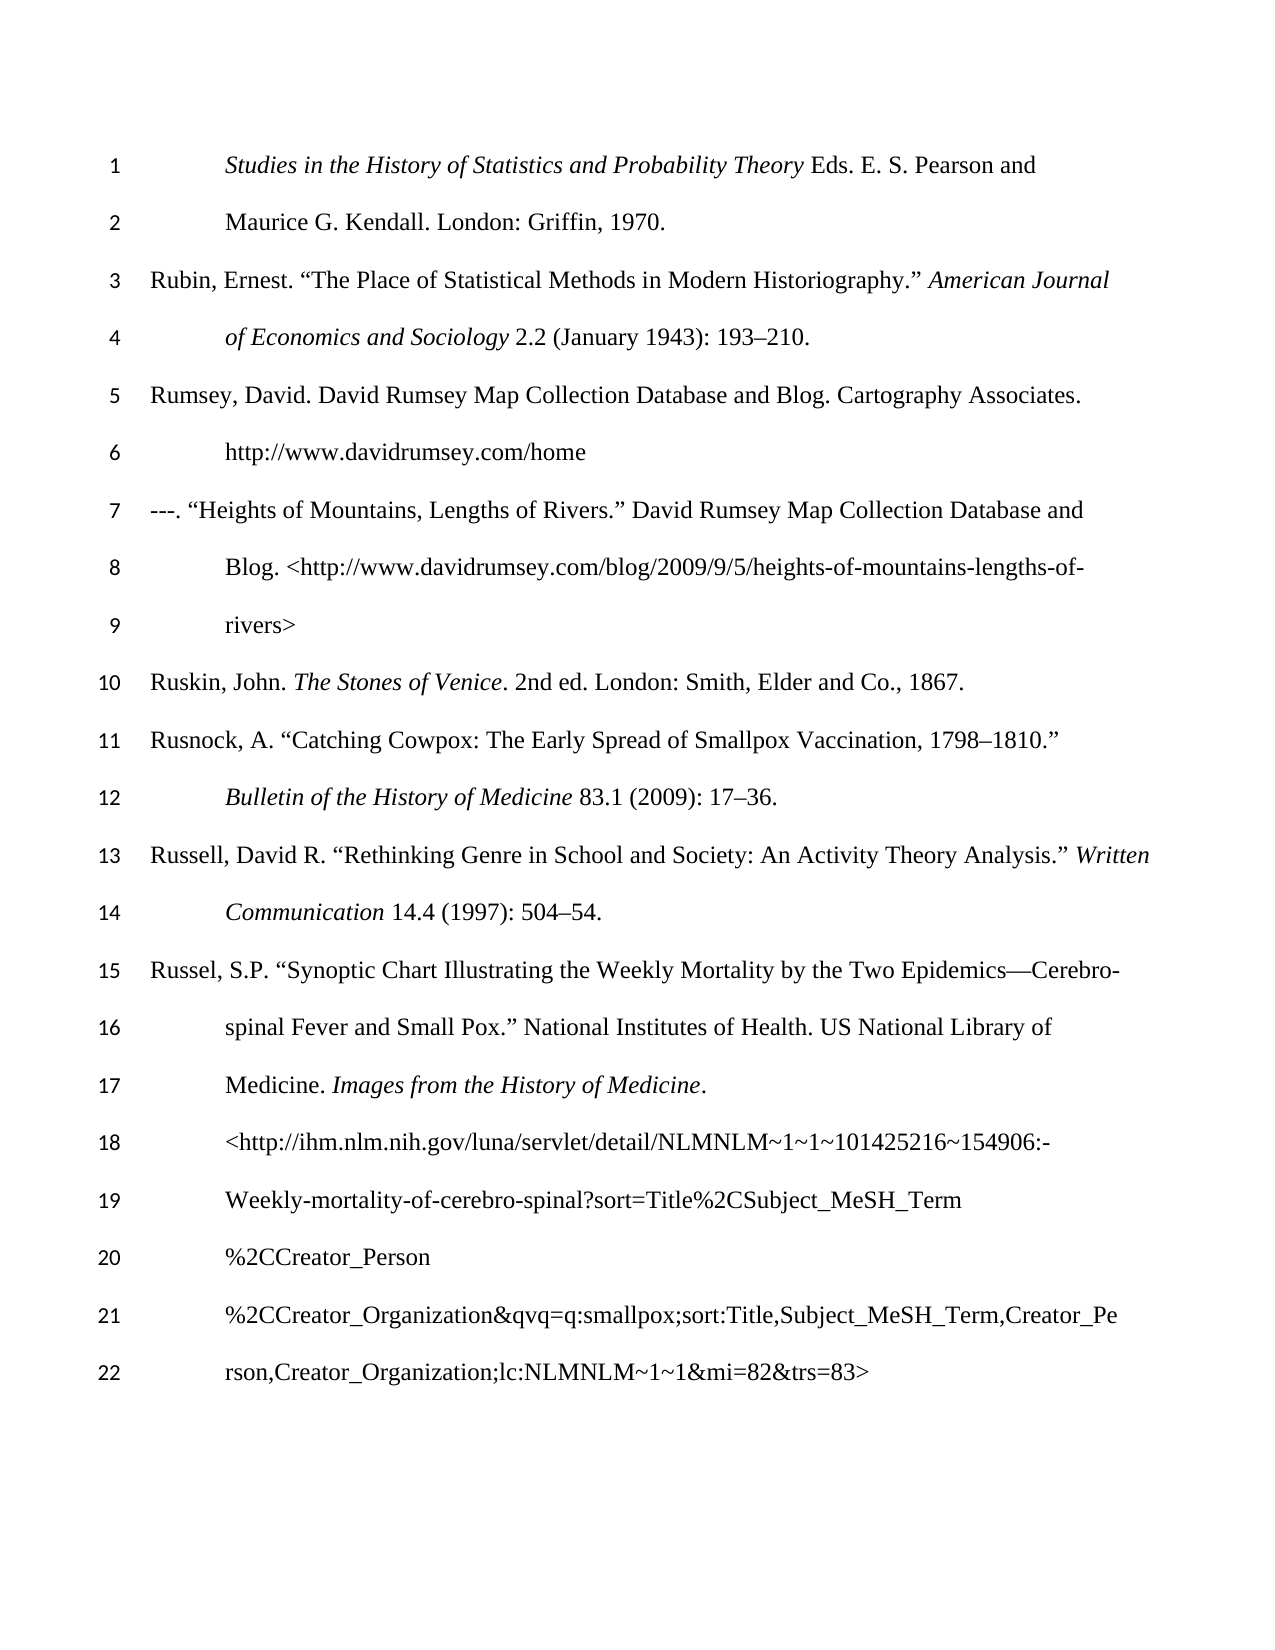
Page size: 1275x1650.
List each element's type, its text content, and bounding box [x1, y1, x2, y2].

text Russell, David R. “Rethinking Genre in School and Society: An Activity Theory Analysis.” Written Communication 14.4 (1997): 504–54. [150, 840, 1200, 926]
text Rubin, Ernest. “The Place of Statistical Methods in Modern Historiography.” American Journal of Economics and Sociology 2.2 (January 1943): 193–210. [150, 265, 1125, 351]
text ---. “Heights of Mountains, Lengths of Rivers.” David Rumsey Map Collection Database and Blog. <http://www.davidrumsey.com/blog/2009/9/5/heights-of-mountains-lengths-of-rivers> [150, 495, 1125, 639]
list Ruskin, John. The Stones of Venice. 2nd ed. London: Smith, Elder and Co., 1867. [150, 667, 1125, 696]
text Rusnock, A. “Catching Cowpox: The Early Spread of Smallpox Vaccination, 1798–1810.” Bulletin of the History of Medicine 83.1 (2009): 17–36. [150, 725, 1125, 811]
text Rumsey, David. David Rumsey Map Collection Database and Blog. Cartography Associates. http://www.davidrumsey.com/home [150, 380, 1125, 466]
text Russel, S.P. “Synoptic Chart Illustrating the Weekly Mortality by the Two Epidemics—Cerebro-spinal Fever and Small Pox.” National Institutes of Health. US National Library of Medicine. Images from the History of Medicine. <http://ihm.nlm.nih.gov/luna/servlet/detail/NLMNLM~1~1~101425216~154906:-Weekly-mortality-of-cerebro-spinal?sort=Title%2CSubject_MeSH_Term%2CCreator_Person%2CCreator_Organization&qvq=q:smallpox;sort:Title,Subject_MeSH_Term,Creator_Person,Creator_Organization;lc:NLMNLM~1~1&mi=82&trs=83> [150, 955, 1125, 1386]
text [150, 150, 1125, 236]
